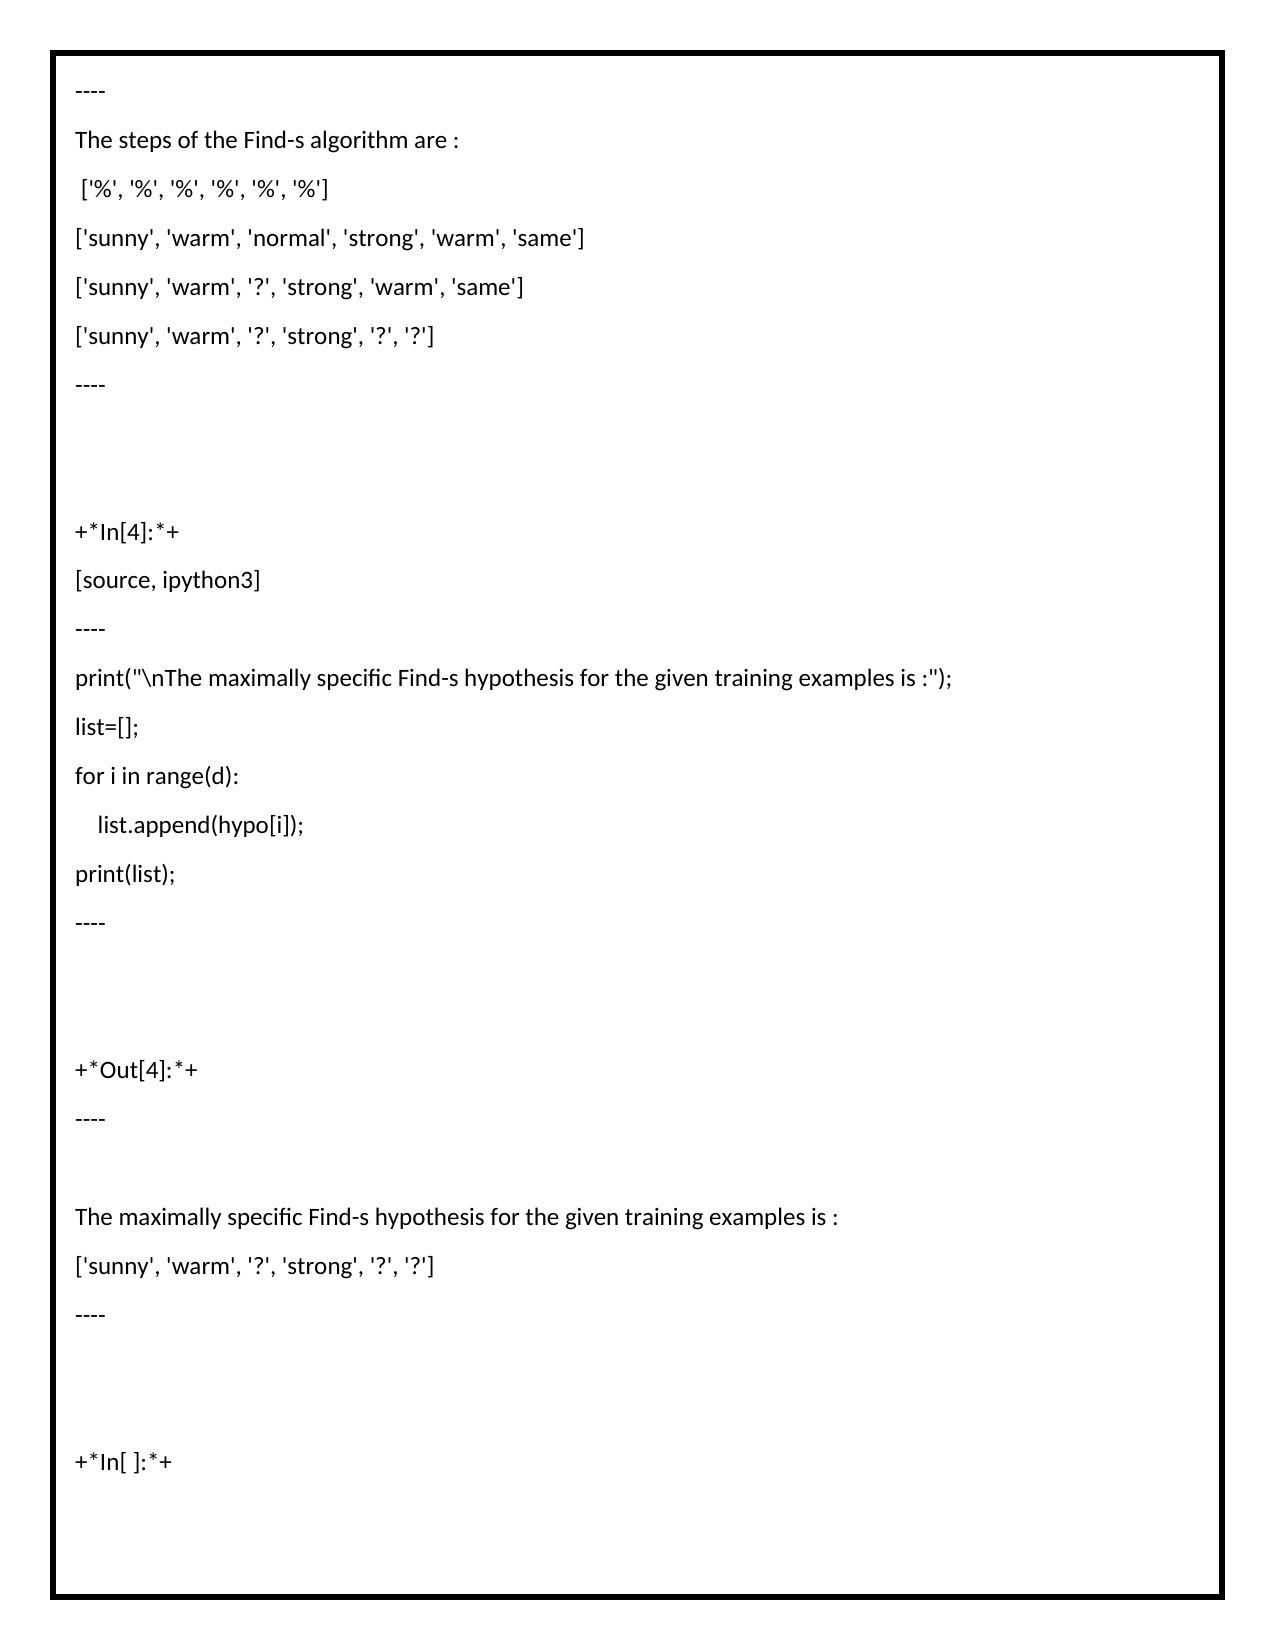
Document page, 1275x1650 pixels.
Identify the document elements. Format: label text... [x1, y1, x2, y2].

text ['sunny', 'warm', '?', 'strong', '?', '?'] [75, 320, 1200, 350]
text ['sunny', 'warm', '?', 'strong', 'warm', 'same'] [75, 271, 1200, 301]
text ---- [75, 369, 1200, 399]
text ---- [75, 1299, 1200, 1329]
text +*Out[4]:*+ [75, 1054, 1200, 1085]
text The maximally specific Find-s hypothesis for the given training examples is : [75, 1201, 1200, 1232]
text ['sunny', 'warm', '?', 'strong', '?', '?'] [75, 1250, 1200, 1281]
text for i in range(d): [75, 760, 1200, 791]
text print("\nThe maximally specific Find-s hypothesis for the given training examples is :"); [75, 662, 1200, 693]
text ---- [75, 1103, 1200, 1134]
text [source, ipython3] [75, 564, 1200, 595]
text print(list); [75, 858, 1200, 889]
text +*In[4]:*+ [75, 516, 1200, 546]
text ['sunny', 'warm', 'normal', 'strong', 'warm', 'same'] [75, 222, 1200, 252]
text ---- [75, 613, 1200, 644]
text +*In[ ]:*+ [75, 1446, 1200, 1476]
text list=[]; [75, 711, 1200, 742]
text ---- [75, 907, 1200, 938]
text ---- [75, 75, 1200, 106]
text ['%', '%', '%', '%', '%', '%'] [75, 173, 1200, 203]
text list.append(hypo[i]); [75, 809, 1200, 840]
text The steps of the Find-s algorithm are : [75, 124, 1200, 154]
